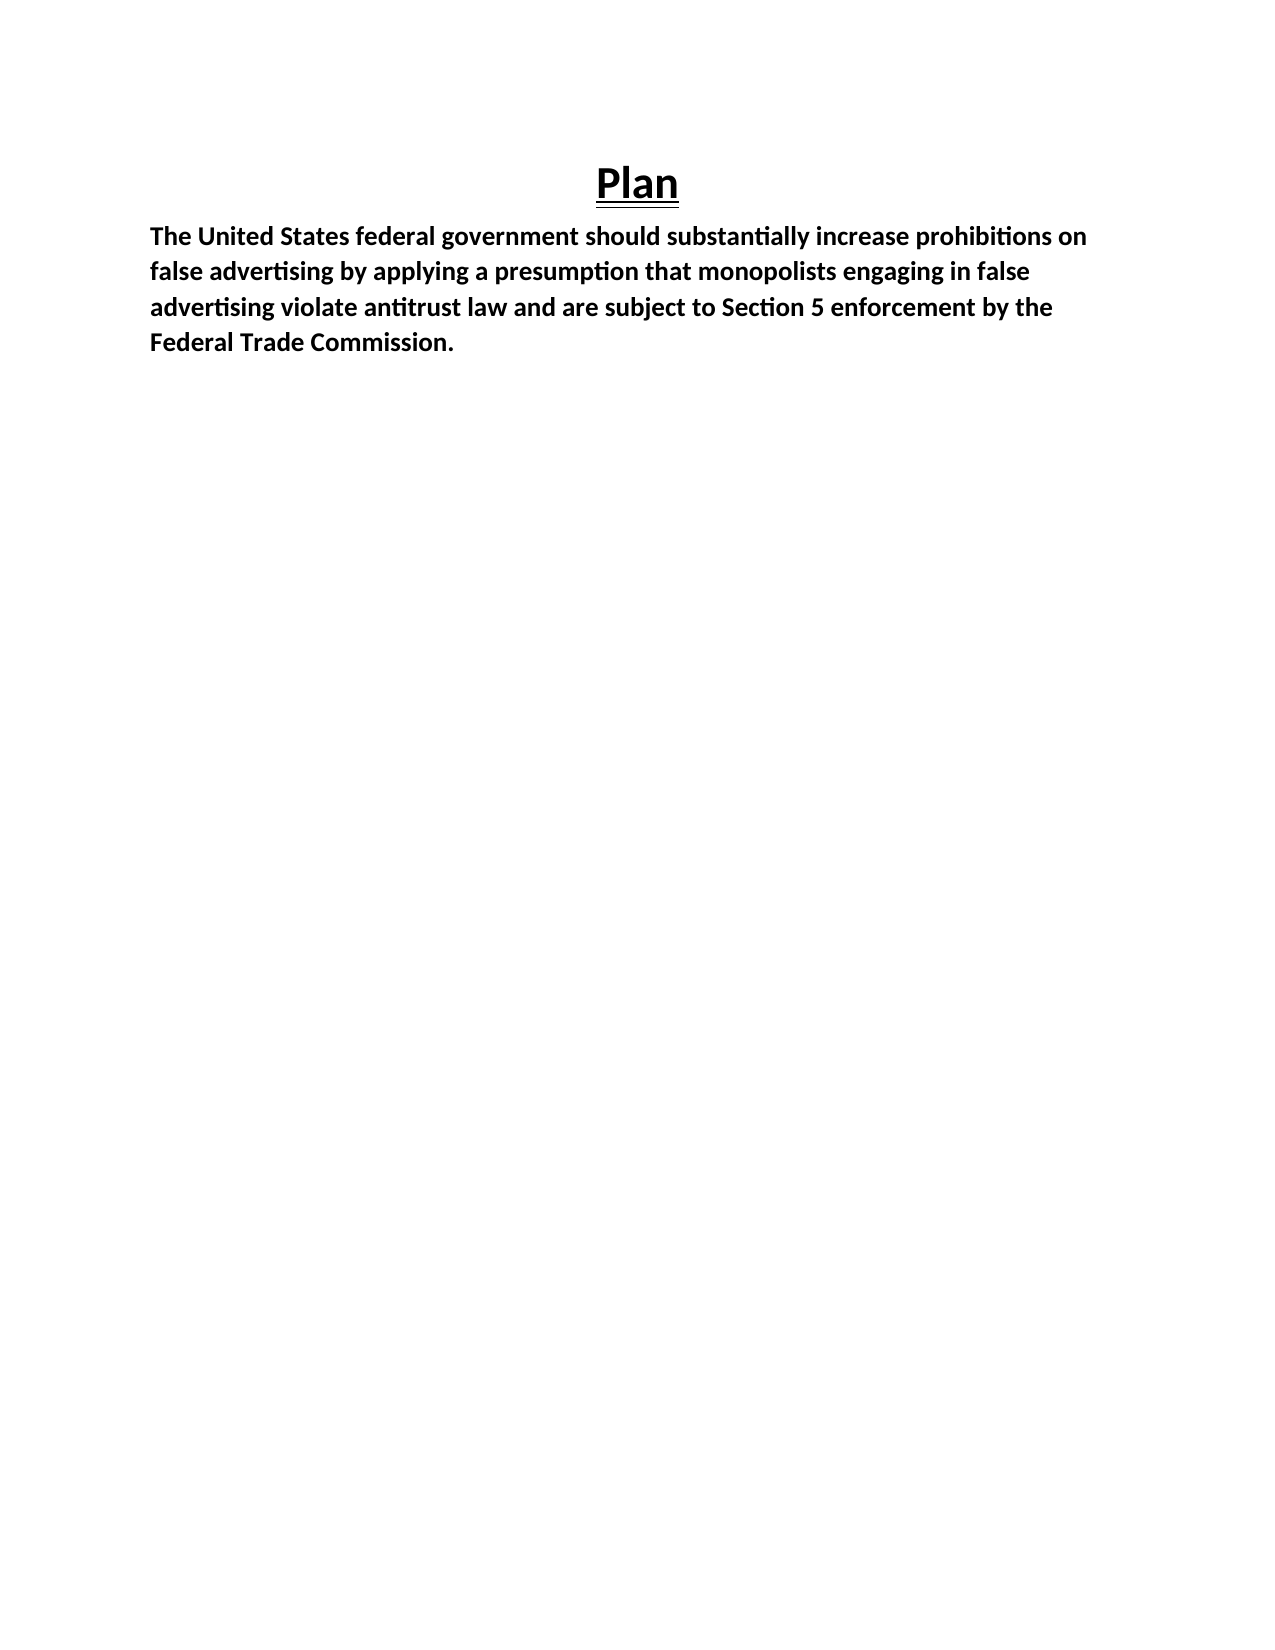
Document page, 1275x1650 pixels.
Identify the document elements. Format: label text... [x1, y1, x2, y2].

subtitle The United States federal government should substantially increase prohibitions on false advertising by applying a presumption that monopolists engaging in false advertising violate antitrust law and are subject to Section 5 enforcement by the Federal Trade Commission. [150, 219, 1125, 358]
subtitle Plan [150, 154, 1125, 210]
